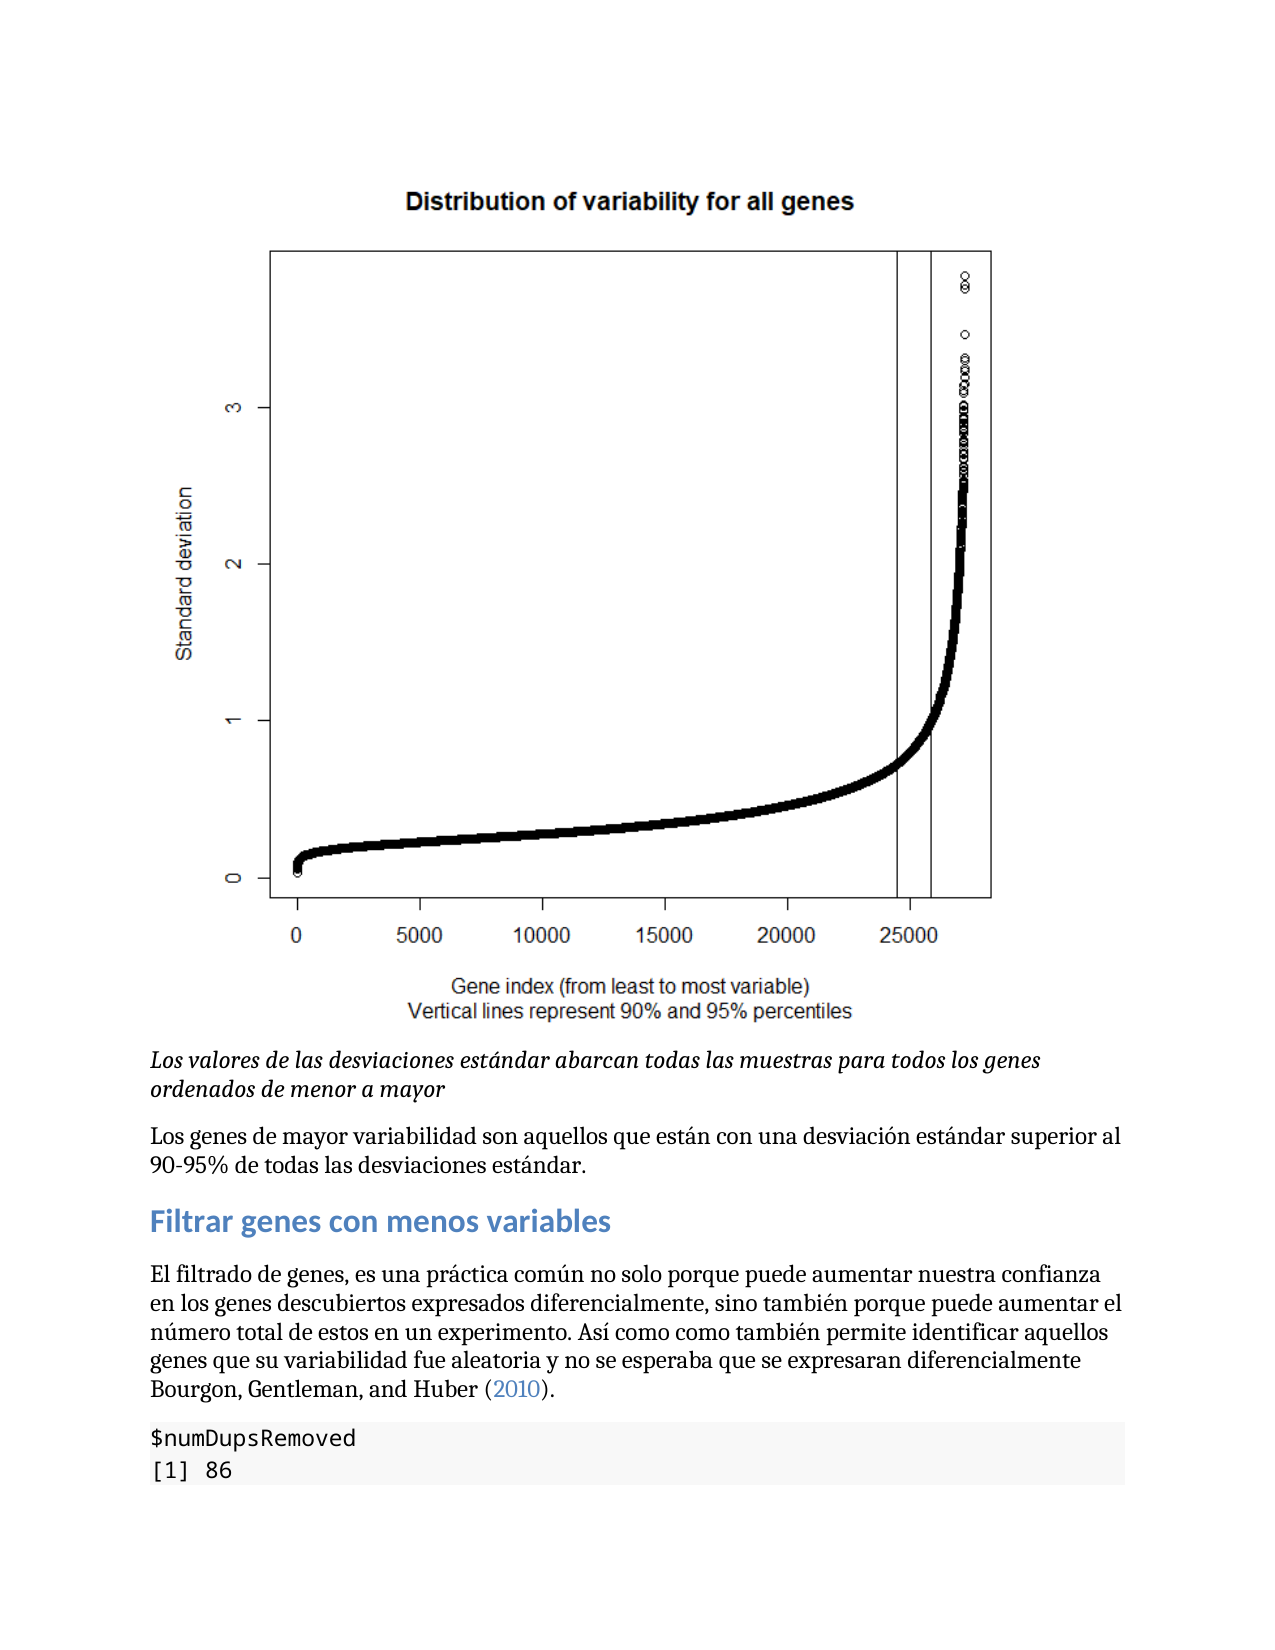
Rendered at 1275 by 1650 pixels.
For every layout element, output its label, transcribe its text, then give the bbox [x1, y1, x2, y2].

picture [168, 150, 1044, 1025]
text El filtrado de genes, es una práctica común no solo porque puede aumentar nuestra confianza en los genes descubiertos expresados diferencialmente, sino también porque puede aumentar el número total de estos en un experimento. Así como como también permite identificar aquellos genes que su variabilidad fue aleatoria y no se esperaba que se expresaran diferencialmente Bourgon, Gentleman, and Huber (2010). [150, 1260, 1125, 1404]
text Los genes de mayor variabilidad son aquellos que están con una desviación estándar superior al 90-95% de todas las desviaciones estándar. [150, 1122, 1125, 1179]
text Los valores de las desviaciones estándar abarcan todas las muestras para todos los genes ordenados de menor a mayor [150, 1046, 1125, 1103]
subtitle Filtrar genes con menos variables [150, 1200, 1125, 1241]
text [150, 1422, 1125, 1485]
